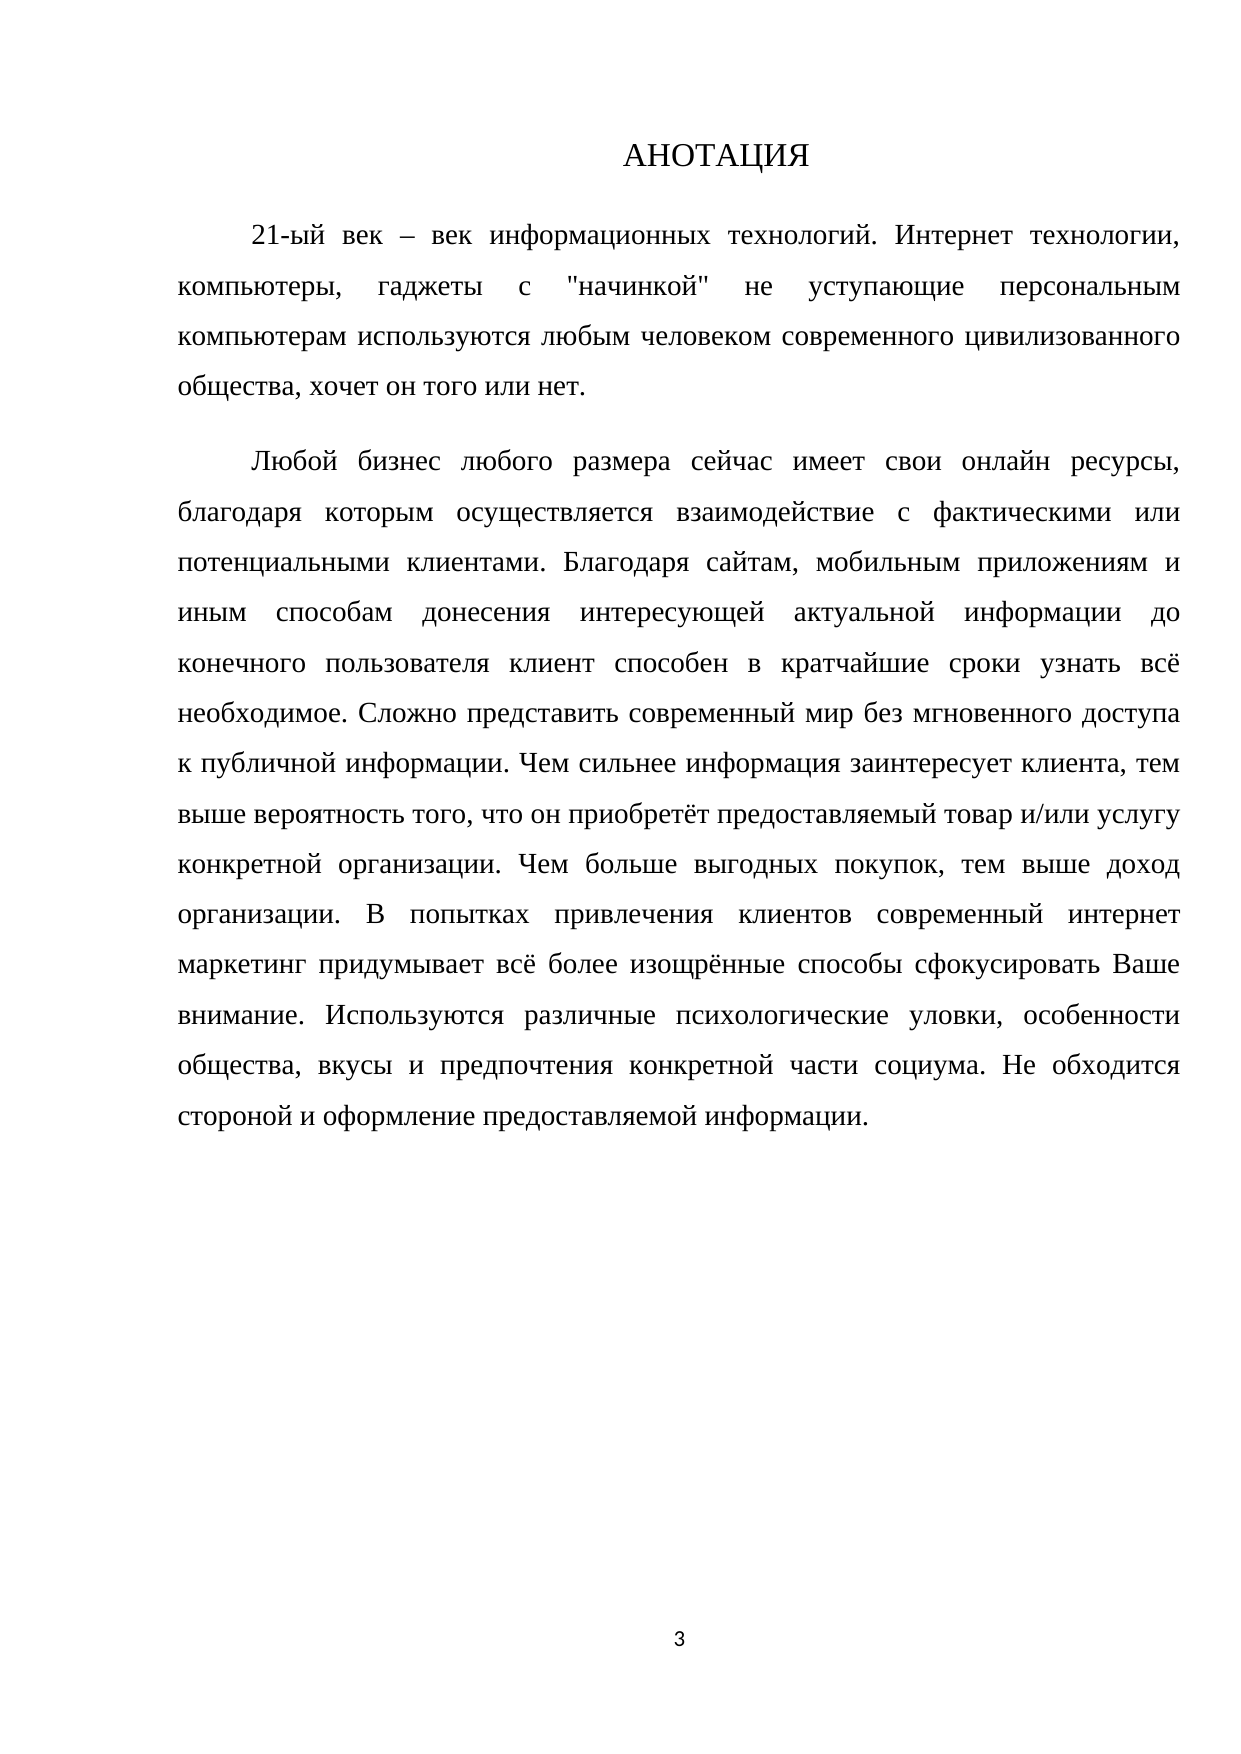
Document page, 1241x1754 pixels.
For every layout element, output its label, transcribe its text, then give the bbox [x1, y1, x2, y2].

text 21-ый век – век информационных технологий. Интернет технологии, компьютеры, гаджеты с "начинкой" не уступающие персональным компьютерам используются любым человеком современного цивилизованного общества, хочет он того или нет. [177, 217, 1181, 402]
subtitle АНОТАЦИЯ [177, 135, 1181, 173]
text Любой бизнес любого размера сейчас имеет свои онлайн ресурсы, благодаря которым осуществляется взаимодействие с фактическими или потенциальными клиентами. Благодаря сайтам, мобильным приложениям и иным способам донесения интересующей актуальной информации до конечного пользователя клиент способен в кратчайшие сроки узнать всё необходимое. Сложно представить современный мир без мгновенного доступа к публичной информации. Чем сильнее информация заинтересует клиента, тем выше вероятность того, что он приобретёт предоставляемый товар и/или услугу конкретной организации. Чем больше выгодных покупок, тем выше доход организации. В попытках привлечения клиентов современный интернет маркетинг придумывает всё более изощрённые способы сфокусировать Ваше внимание. Используются различные психологические уловки, особенности общества, вкусы и предпочтения конкретной части социума. Не обходится стороной и оформление предоставляемой информации. [177, 443, 1181, 1131]
